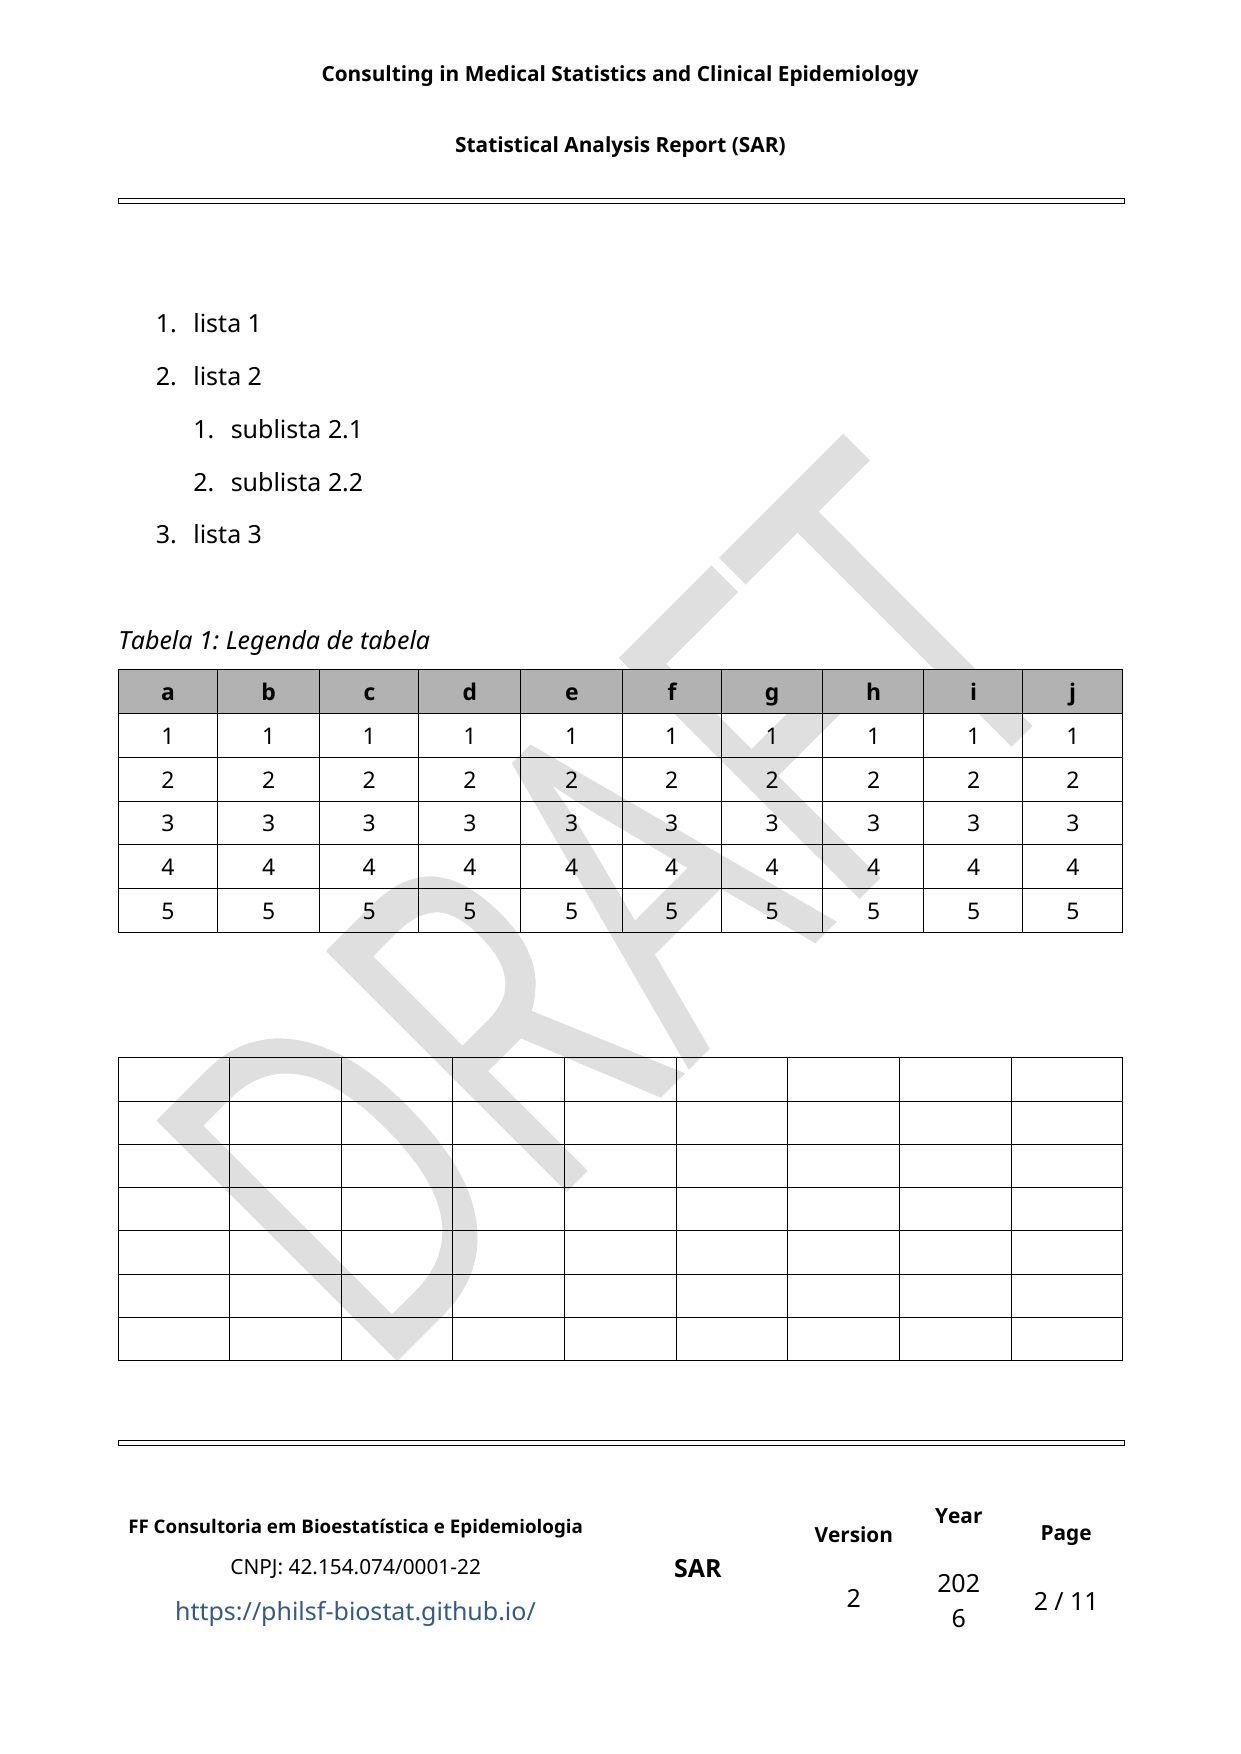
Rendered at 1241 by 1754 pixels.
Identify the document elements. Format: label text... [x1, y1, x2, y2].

table_cell 4 [1023, 845, 1122, 888]
list lista 1 [156, 306, 1122, 340]
table_cell [788, 1188, 899, 1230]
table_header [900, 1058, 1011, 1101]
table_header [788, 1058, 899, 1101]
table_cell [677, 1231, 787, 1273]
table_cell [230, 1231, 341, 1273]
table_cell 4 [924, 845, 1022, 888]
table_cell [1012, 1102, 1122, 1144]
list sublista 2.2 [193, 464, 1122, 498]
table_cell [788, 1145, 899, 1187]
table_cell 3 [722, 802, 822, 844]
table_cell [565, 1102, 676, 1144]
table_cell 1 [1023, 714, 1122, 757]
table_header [565, 1058, 676, 1101]
table_cell 2 [1023, 758, 1122, 801]
table_cell [788, 1231, 899, 1273]
table_cell 2 [218, 758, 319, 801]
table_header f [623, 670, 721, 713]
table_cell [900, 1318, 1011, 1360]
table_cell [788, 1275, 899, 1317]
table_cell [1012, 1318, 1122, 1360]
table_cell [453, 1145, 564, 1187]
table_cell [230, 1188, 341, 1230]
list sublista 2.1 [193, 412, 1122, 446]
table_cell [565, 1275, 676, 1317]
table_cell [565, 1145, 676, 1187]
table_cell [230, 1318, 341, 1360]
table_cell 5 [623, 889, 721, 932]
table_cell 5 [218, 889, 319, 932]
table_cell 2 [722, 758, 822, 801]
table_cell 2 [924, 758, 1022, 801]
table_cell 3 [218, 802, 319, 844]
table_cell [453, 1231, 564, 1273]
table_cell [677, 1318, 787, 1360]
table_cell 2 [419, 758, 520, 801]
table_cell 1 [623, 714, 721, 757]
table_cell [119, 1188, 229, 1230]
table_cell [1012, 1275, 1122, 1317]
table_cell 5 [521, 889, 622, 932]
table_header [677, 1058, 787, 1101]
table_cell 1 [521, 714, 622, 757]
table_header b [218, 670, 319, 713]
table_cell [1012, 1231, 1122, 1273]
table_header [230, 1058, 341, 1101]
table_cell [342, 1188, 452, 1230]
table_header h [823, 670, 923, 713]
table_cell [1012, 1188, 1122, 1230]
table_cell 3 [119, 802, 217, 844]
table_cell [788, 1102, 899, 1144]
table_cell 1 [722, 714, 822, 757]
table_cell [230, 1275, 341, 1317]
table_cell [1012, 1145, 1122, 1187]
table_cell 2 [823, 758, 923, 801]
table_header [342, 1058, 452, 1101]
table_cell [342, 1231, 452, 1273]
table_cell 3 [1023, 802, 1122, 844]
table_cell 5 [924, 889, 1022, 932]
table_cell 3 [419, 802, 520, 844]
table_cell [342, 1145, 452, 1187]
table_cell 2 [623, 758, 721, 801]
table_header [453, 1058, 564, 1101]
table_header i [924, 670, 1022, 713]
table_cell 4 [119, 845, 217, 888]
table_cell 3 [823, 802, 923, 844]
table_cell 2 [521, 758, 622, 801]
table_cell 5 [119, 889, 217, 932]
table_cell [677, 1102, 787, 1144]
table_cell 5 [722, 889, 822, 932]
table_cell [119, 1275, 229, 1317]
table_cell [900, 1145, 1011, 1187]
table_cell [565, 1188, 676, 1230]
table_cell [900, 1275, 1011, 1317]
table_cell 5 [320, 889, 418, 932]
table_cell 3 [623, 802, 721, 844]
table_cell [119, 1318, 229, 1360]
table_cell [565, 1318, 676, 1360]
table_cell 4 [823, 845, 923, 888]
table_cell 5 [823, 889, 923, 932]
table_cell [342, 1102, 452, 1144]
table_header j [1023, 670, 1122, 713]
table_cell [230, 1145, 341, 1187]
text Tabela 1: Legenda de tabela [118, 623, 1122, 657]
table_cell 4 [419, 845, 520, 888]
table_cell [119, 1231, 229, 1273]
table_cell [453, 1102, 564, 1144]
table_cell [900, 1188, 1011, 1230]
table_cell [453, 1188, 564, 1230]
table_cell 4 [722, 845, 822, 888]
table_cell [453, 1318, 564, 1360]
table_cell [119, 1102, 229, 1144]
table_cell 1 [320, 714, 418, 757]
table_cell 4 [623, 845, 721, 888]
table_cell [565, 1231, 676, 1273]
table_header c [320, 670, 418, 713]
table_cell 2 [320, 758, 418, 801]
table_cell [900, 1102, 1011, 1144]
table_cell 1 [823, 714, 923, 757]
table_header e [521, 670, 622, 713]
table_header g [722, 670, 822, 713]
table_cell [119, 1145, 229, 1187]
table_cell [342, 1318, 452, 1360]
table_header [1012, 1058, 1122, 1101]
table_cell 5 [419, 889, 520, 932]
table_header d [419, 670, 520, 713]
table_header a [119, 670, 217, 713]
list lista 2 [156, 359, 1122, 393]
table_cell [677, 1145, 787, 1187]
table_cell 4 [320, 845, 418, 888]
table_cell 2 [119, 758, 217, 801]
table_cell 1 [924, 714, 1022, 757]
table_cell 3 [521, 802, 622, 844]
table_cell 5 [1023, 889, 1122, 932]
table_cell 4 [521, 845, 622, 888]
table_header [119, 1058, 229, 1101]
table_cell 1 [218, 714, 319, 757]
table_cell 1 [419, 714, 520, 757]
table_cell [230, 1102, 341, 1144]
table_cell [677, 1275, 787, 1317]
table_cell 3 [320, 802, 418, 844]
table_cell 4 [218, 845, 319, 888]
table_cell [788, 1318, 899, 1360]
table_cell 1 [119, 714, 217, 757]
table_cell [342, 1275, 452, 1317]
table_cell [453, 1275, 564, 1317]
table_cell [677, 1188, 787, 1230]
table_cell 3 [924, 802, 1022, 844]
table_cell [900, 1231, 1011, 1273]
list lista 3 [156, 517, 1122, 551]
